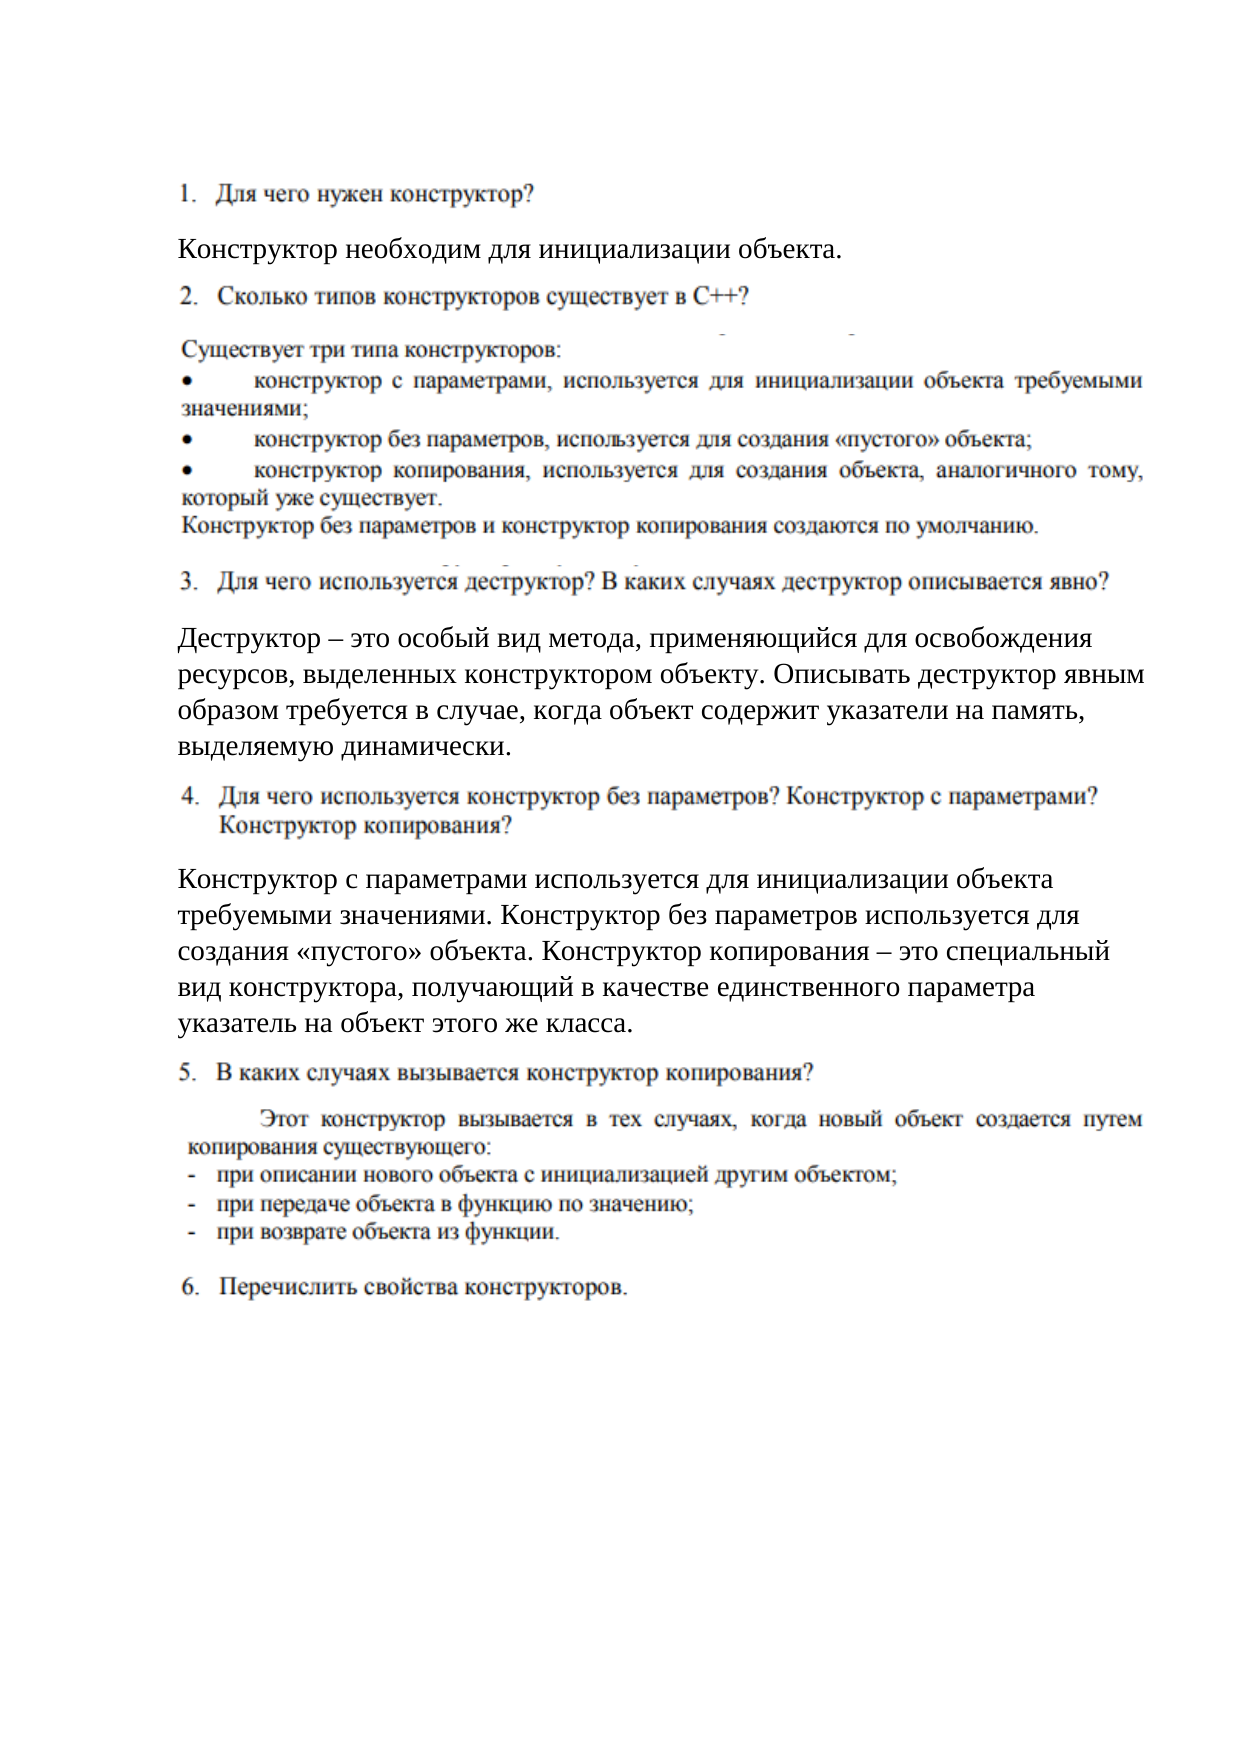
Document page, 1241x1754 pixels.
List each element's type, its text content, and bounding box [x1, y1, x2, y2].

picture [177, 284, 758, 316]
picture [177, 1058, 820, 1090]
text Конструктор с параметрами используется для инициализации объекта требуемыми значениями. Конструктор без параметров используется для создания «пустого» объекта. Конструктор копирования – это специальный вид конструктора, получающий в качестве единственного параметра указатель на объект этого же класса. [177, 861, 1152, 1039]
picture [177, 1271, 638, 1304]
picture [177, 1108, 1150, 1253]
picture [177, 176, 541, 213]
text Конструктор необходим для инициализации объекта. [177, 231, 1152, 265]
picture [177, 334, 1152, 547]
text Деструктор – это особый вид метода, применяющийся для освобождения ресурсов, выделенных конструктором объекту. Описывать деструктор явным образом требуется в случае, когда объект содержит указатели на память, выделяемую динамически. [177, 620, 1152, 762]
picture [177, 781, 1109, 843]
picture [177, 565, 1114, 601]
